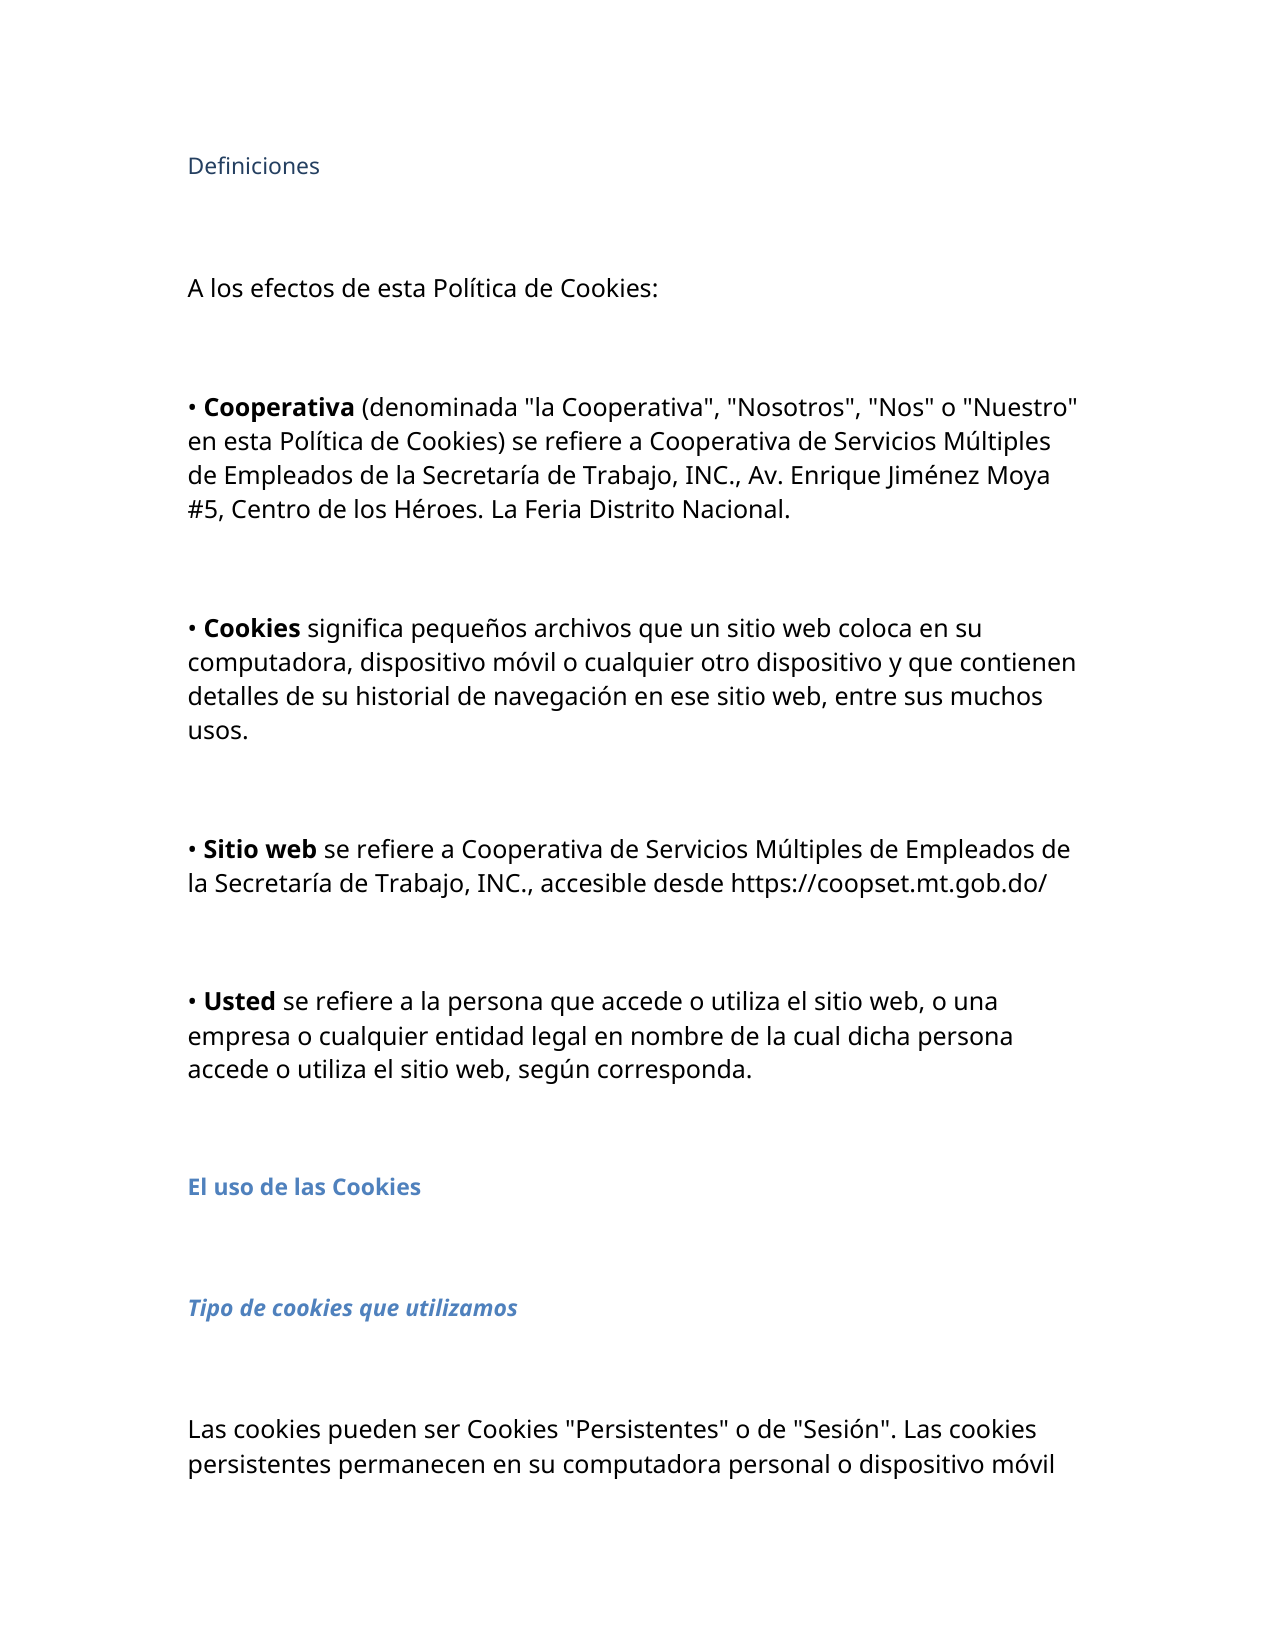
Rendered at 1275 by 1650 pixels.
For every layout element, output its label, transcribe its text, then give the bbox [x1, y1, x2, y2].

text • Cookies significa pequeños archivos que un sitio web coloca en su computadora, dispositivo móvil o cualquier otro dispositivo y que contienen detalles de su historial de navegación en ese sitio web, entre sus muchos usos. [187, 610, 1087, 747]
text • Usted se refiere a la persona que accede o utiliza el sitio web, o una empresa o cualquier entidad legal en nombre de la cual dicha persona accede o utiliza el sitio web, según corresponda. [187, 984, 1087, 1086]
text • Cooperativa (denominada "la Cooperativa", "Nosotros", "Nos" o "Nuestro" en esta Política de Cookies) se refiere a Cooperativa de Servicios Múltiples de Empleados de la Secretaría de Trabajo, INC., Av. Enrique Jiménez Moya #5, Centro de los Héroes. La Feria Distrito Nacional. [187, 389, 1087, 526]
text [187, 1412, 1087, 1480]
subtitle Definiciones [187, 150, 1087, 181]
subtitle El uso de las Cookies [187, 1171, 1087, 1202]
text A los efectos de esta Política de Cookies: [187, 271, 1087, 305]
subtitle Tipo de cookies que utilizamos [187, 1292, 1087, 1323]
text • Sitio web se refiere a Cooperativa de Servicios Múltiples de Empleados de la Secretaría de Trabajo, INC., accesible desde https://coopset.mt.gob.do/ [187, 831, 1087, 899]
